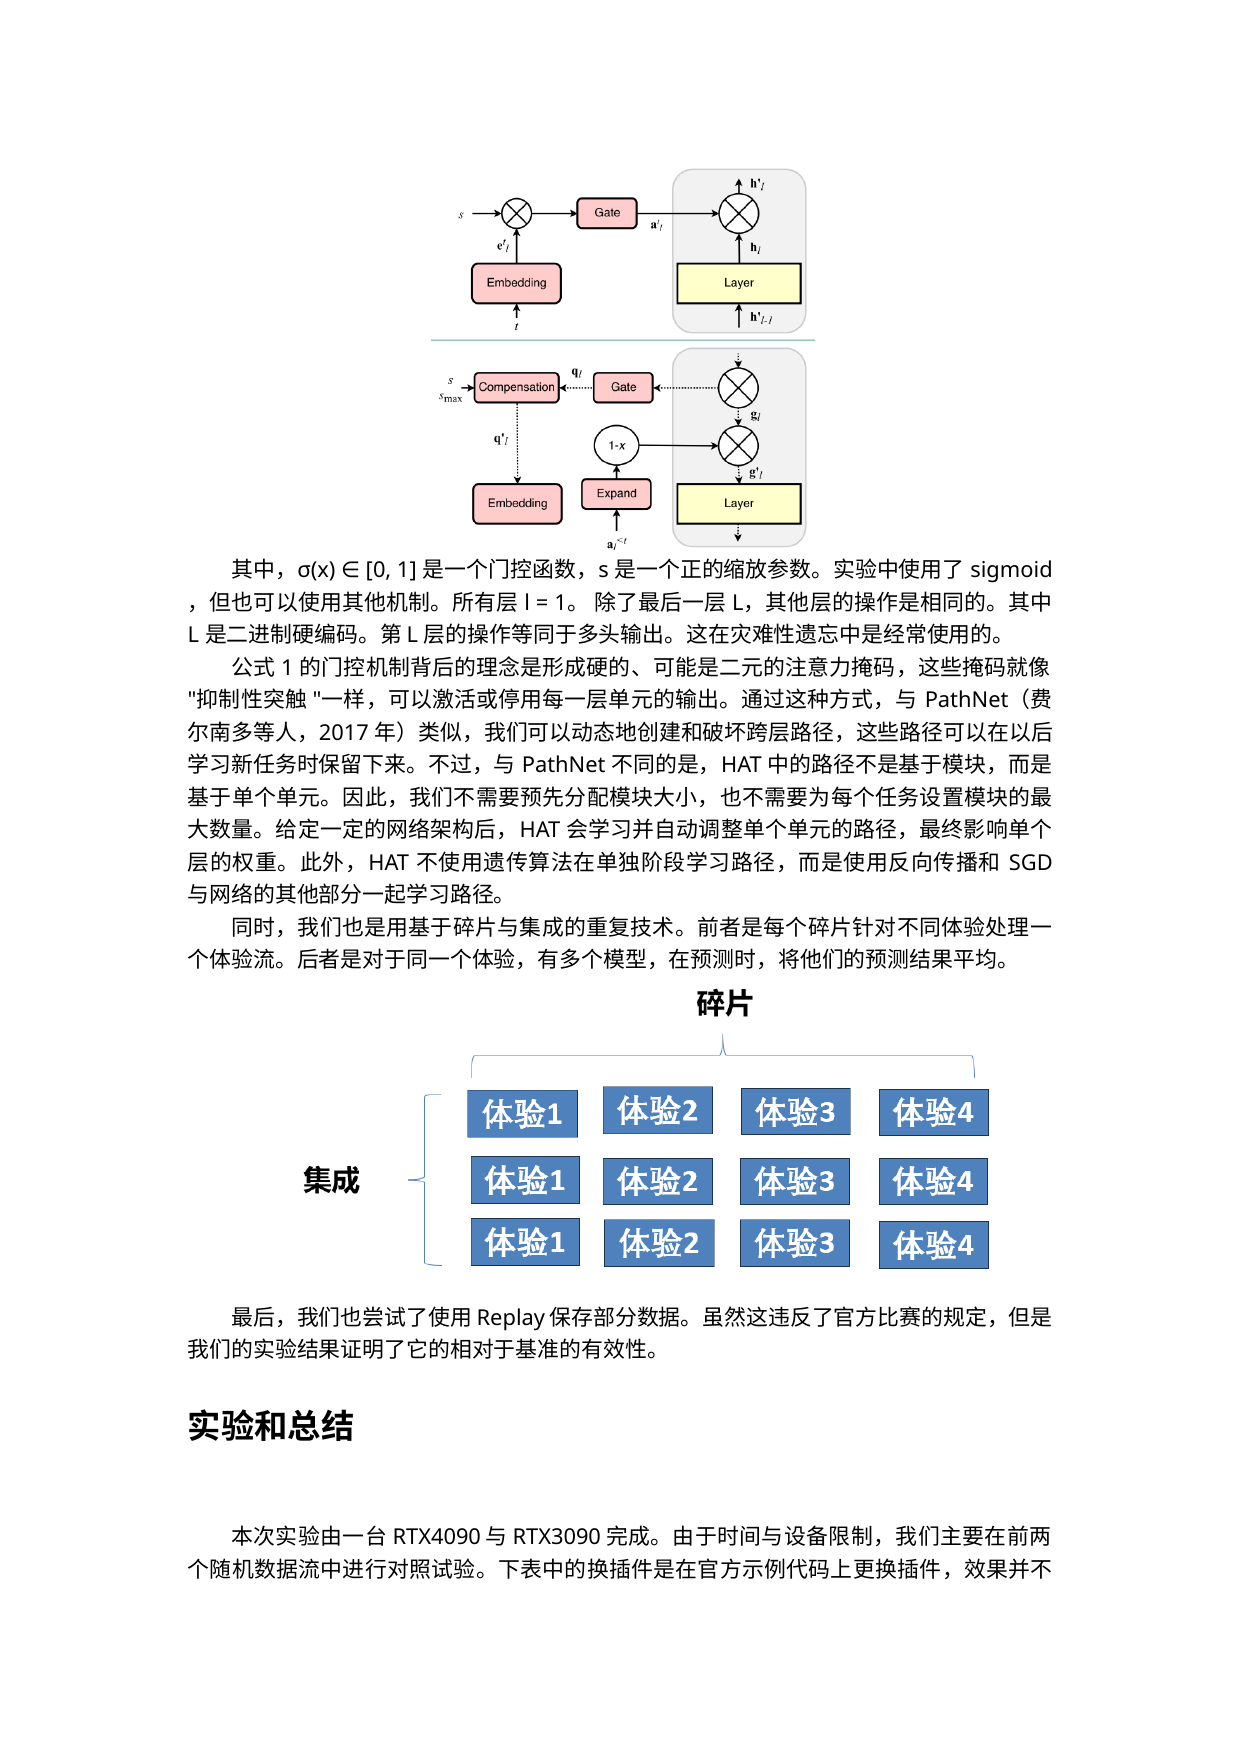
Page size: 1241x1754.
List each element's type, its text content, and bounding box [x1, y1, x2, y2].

picture [424, 162, 816, 552]
text 同时，我们也是用基于碎片与集成的重复技术。前者是每个碎⽚针对不同体验处理⼀个体验流。后者是对于同⼀个体验，有多个模型，在预测时，将他们的预测结果平均。 [187, 909, 1053, 974]
text 公式 1 的门控机制背后的理念是形成硬的、可能是二元的注意力掩码，这些掩码就像 "抑制性突触 "一样，可以激活或停用每一层单元的输出。通过这种方式，与 PathNet（费尔南多等人，2017 年）类似，我们可以动态地创建和破坏跨层路径，这些路径可以在以后学习新任务时保留下来。不过，与 PathNet 不同的是，HAT 中的路径不是基于模块，而是基于单个单元。因此，我们不需要预先分配模块大小，也不需要为每个任务设置模块的最大数量。给定一定的网络架构后，HAT 会学习并自动调整单个单元的路径，最终影响单个层的权重。此外，HAT 不使用遗传算法在单独阶段学习路径，而是使用反向传播和 SGD 与网络的其他部分一起学习路径。 [187, 649, 1053, 909]
text 最后，我们也尝试了使用Replay保存部分数据。虽然这违反了官方比赛的规定，但是我们的实验结果证明了它的相对于基准的有效性。 [187, 1299, 1053, 1364]
subtitle 实验和总结 [187, 1392, 1053, 1457]
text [187, 1519, 1053, 1584]
picture [289, 974, 995, 1276]
text 其中，σ(x) ∈ [0, 1] 是一个门控函数，s 是一个正的缩放参数。实验中使用了 sigmoid ，但也可以使用其他机制。所有层 l = 1。 除了最后一层 L，其他层的操作是相同的。其中 L 是二进制硬编码。第 L 层的操作等同于多头输出。这在灾难性遗忘中是经常使用的。 [187, 552, 1053, 649]
